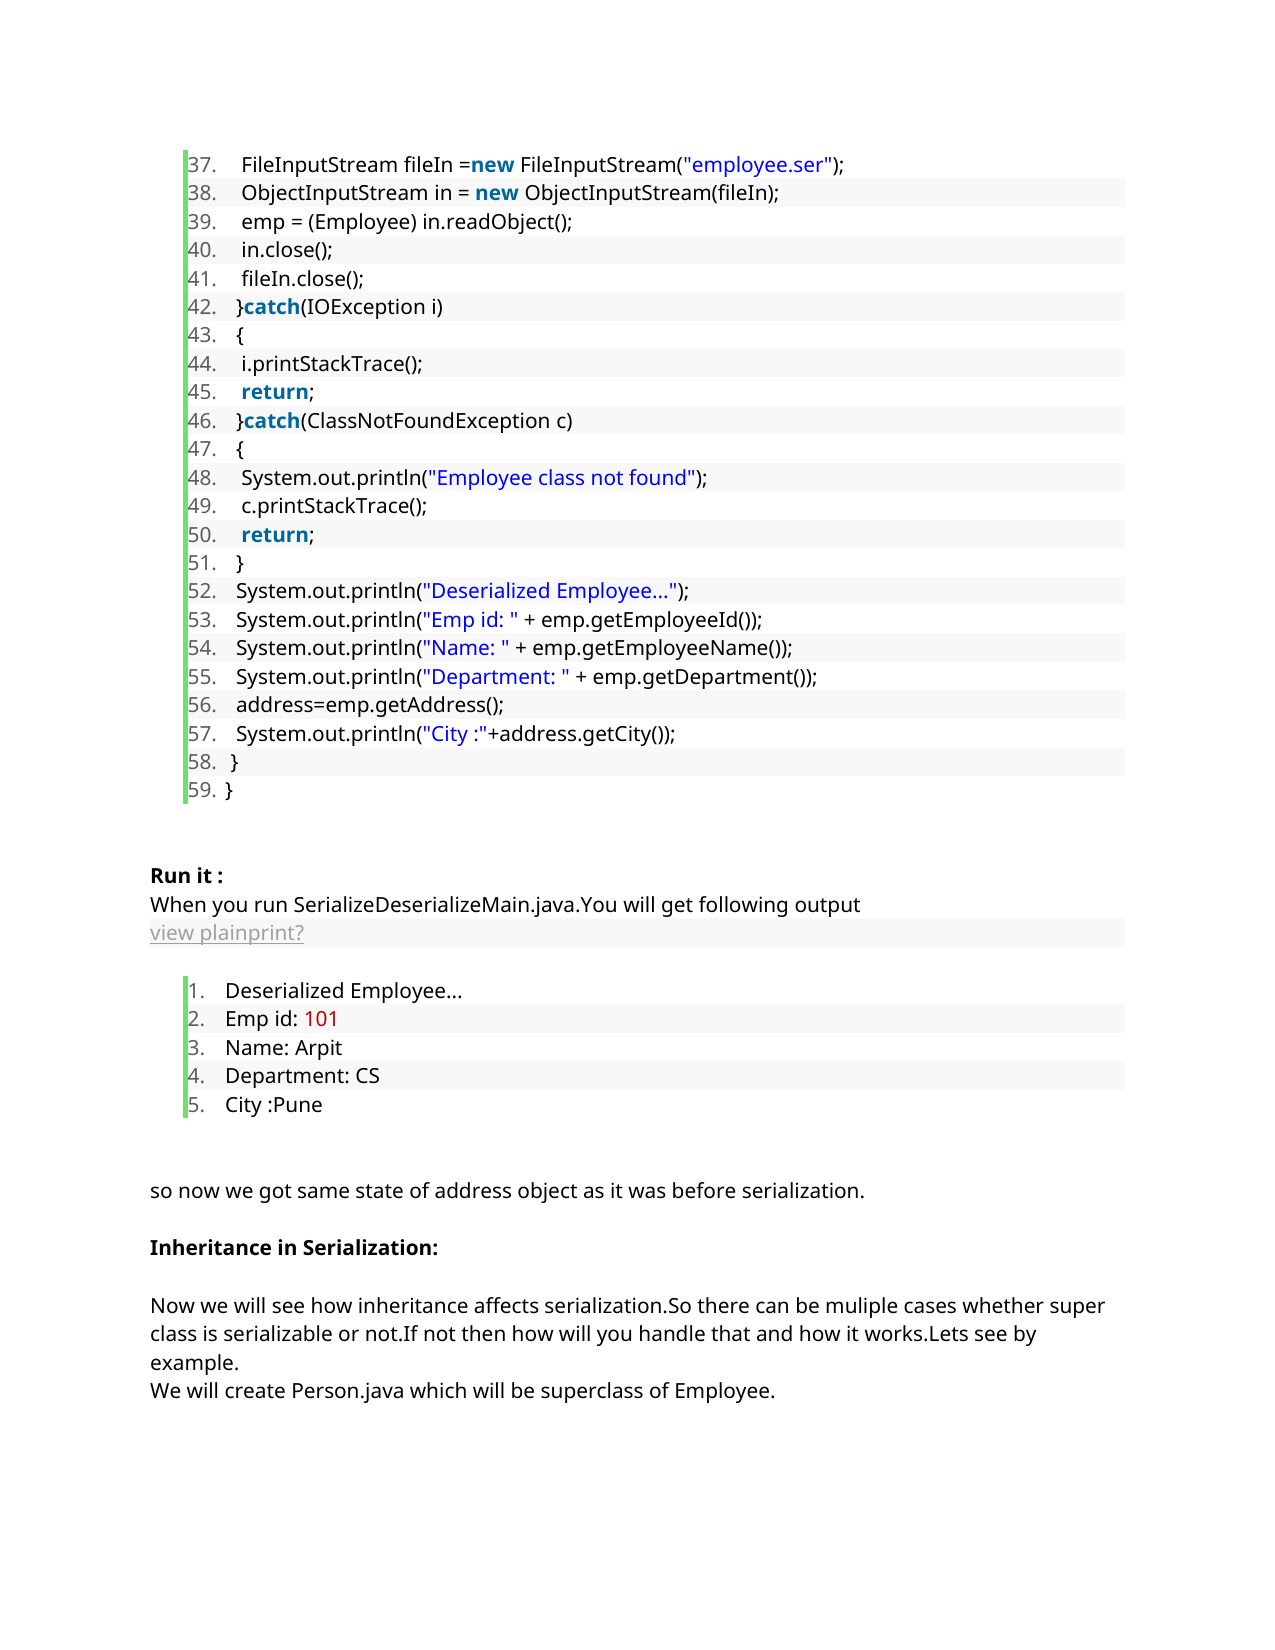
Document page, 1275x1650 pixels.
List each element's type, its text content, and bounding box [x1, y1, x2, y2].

text When you run SerializeDeserializeMain.java.You will get following output [150, 890, 1125, 918]
list } [188, 747, 1125, 776]
list City :Pune [188, 1090, 1125, 1118]
list }catch(IOException i) [188, 292, 1125, 321]
list Department: CS [188, 1061, 1125, 1090]
list in.close(); [188, 235, 1125, 264]
list Name: Arpit [188, 1033, 1125, 1061]
text view plainprint? [150, 918, 1125, 947]
text Inheritance in Serialization: [150, 1233, 1125, 1262]
list { [188, 434, 1125, 463]
list } [188, 776, 1125, 804]
list Deserialized Employee... [188, 976, 1125, 1004]
list ObjectInputStream in = new ObjectInputStream(fileIn); [188, 178, 1125, 207]
text Run it : [150, 862, 1125, 890]
list address=emp.getAddress(); [188, 690, 1125, 719]
list System.out.println("Name: " + emp.getEmployeeName()); [188, 633, 1125, 662]
text Now we will see how inheritance affects serialization.So there can be muliple cases whether super class is serializable or not.If not then how will you handle that and how it works.Lets see by example. We will create Person.java which will be superclass of Employee. [150, 1291, 1125, 1405]
list System.out.println("Employee class not found"); [188, 463, 1125, 491]
list fileIn.close(); [188, 264, 1125, 292]
list { [188, 321, 1125, 349]
list System.out.println("Deserialized Employee..."); [188, 577, 1125, 605]
list return; [188, 520, 1125, 548]
list FileInputStream fileIn =new FileInputStream("employee.ser"); [188, 150, 1125, 178]
list System.out.println("Emp id: " + emp.getEmployeeId()); [188, 605, 1125, 633]
list System.out.println("Department: " + emp.getDepartment()); [188, 662, 1125, 690]
list c.printStackTrace(); [188, 491, 1125, 520]
list return; [188, 377, 1125, 406]
list i.printStackTrace(); [188, 349, 1125, 377]
text so now we got same state of address object as it was before serialization. [150, 1176, 1125, 1204]
list } [188, 548, 1125, 577]
list }catch(ClassNotFoundException c) [188, 406, 1125, 434]
list emp = (Employee) in.readObject(); [188, 207, 1125, 235]
list System.out.println("City :"+address.getCity()); [188, 719, 1125, 747]
list Emp id: 101 [188, 1004, 1125, 1033]
